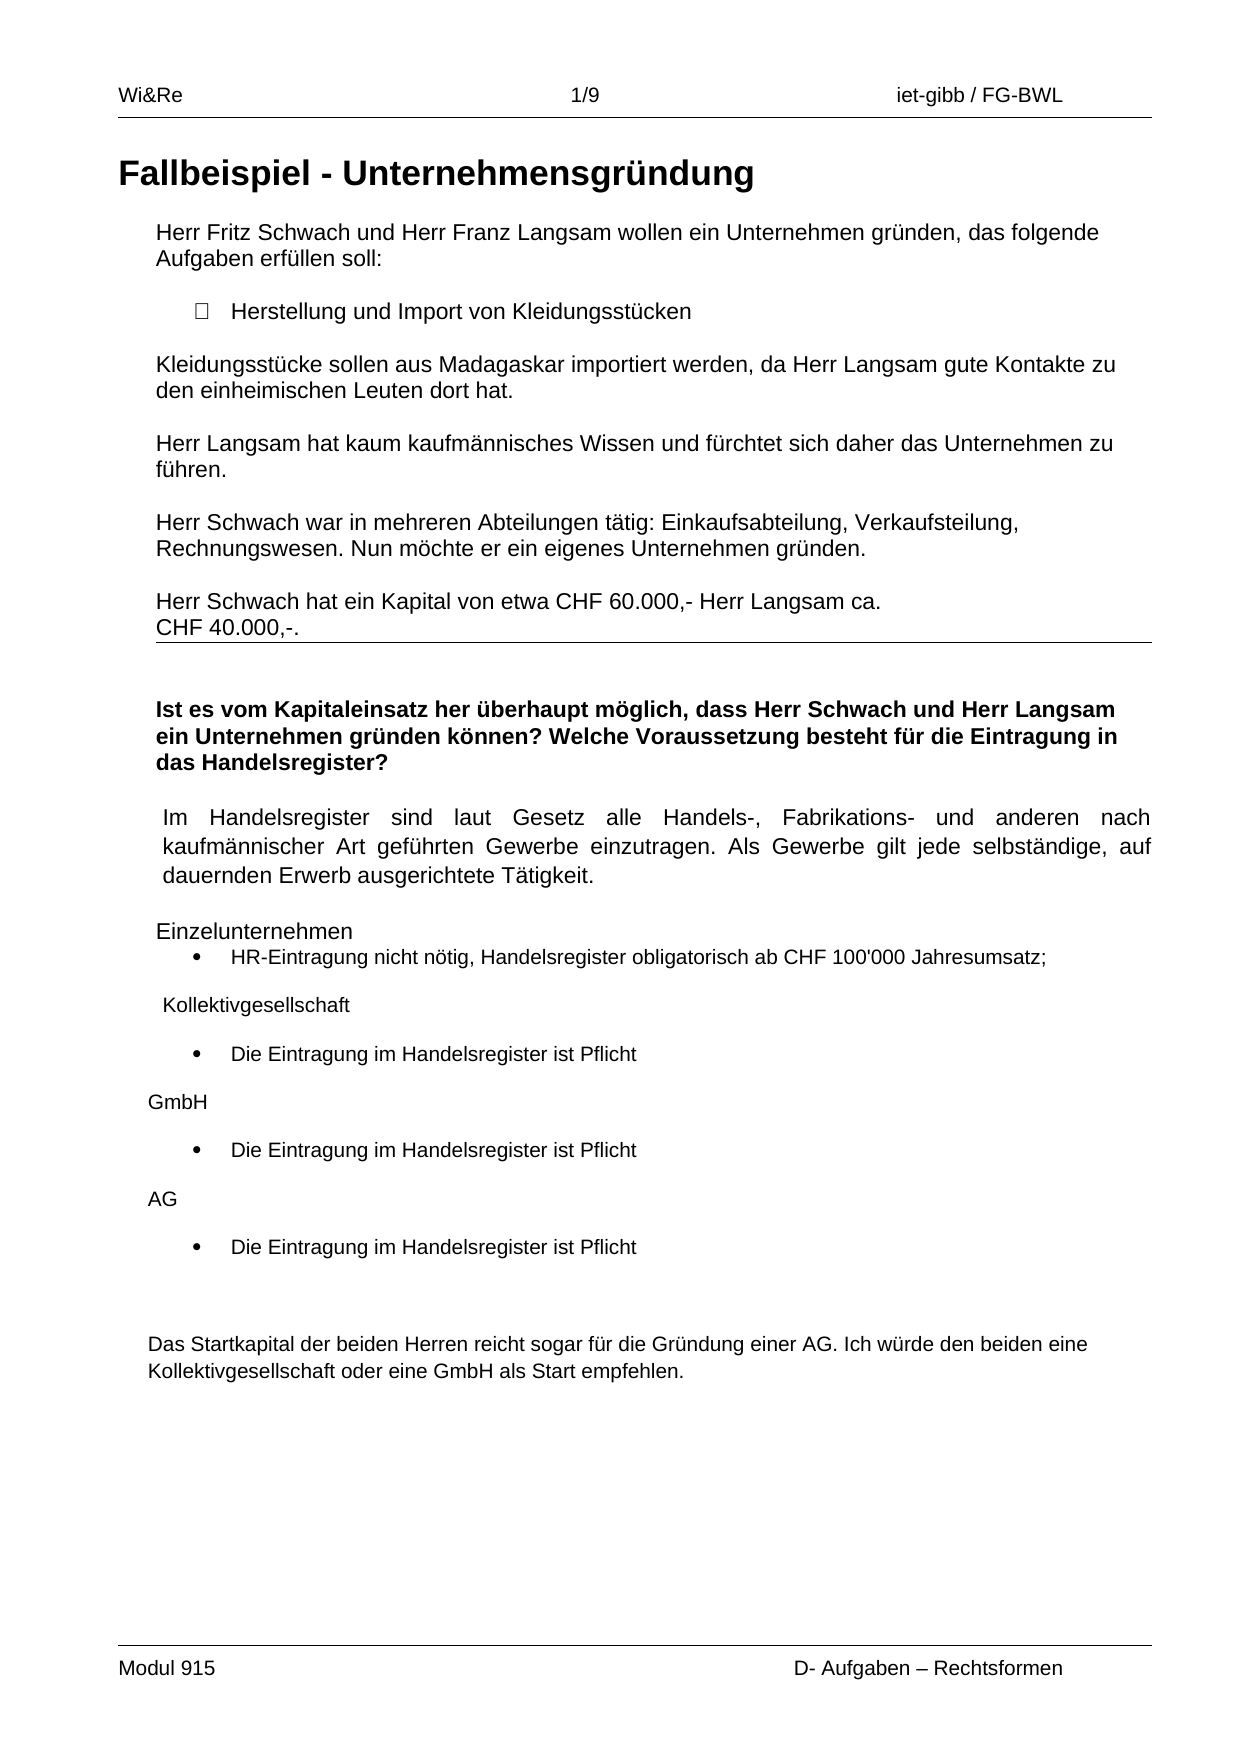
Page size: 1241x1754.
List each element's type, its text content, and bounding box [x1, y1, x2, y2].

text AG [148, 1187, 1152, 1211]
list Die Eintragung im Handelsregister ist Pflicht [193, 1235, 1152, 1259]
text Herr Schwach hat ein Kapital von etwa CHF 60.000,- Herr Langsam ca. [118, 588, 1152, 614]
text GmbH [148, 1090, 1152, 1114]
text Herr Langsam hat kaum kaufmännisches Wissen und fürchtet sich daher das Unternehmen zu führen. [156, 429, 1152, 482]
text CHF 40.000,-. [156, 614, 1152, 642]
text Im Handelsregister sind laut Gesetz alle Handels-, Fabrikations- und anderen nach kaufmännischer Art geführten Gewerbe einzutragen. Als Gewerbe gilt jede selbständige, auf dauernden Erwerb ausgerichtete Tätigkeit. [162, 802, 1152, 889]
text Einzelunternehmen [156, 918, 1152, 945]
text Kollektivgesellschaft [162, 993, 1152, 1017]
text Fallbeispiel - Unternehmensgründung [118, 118, 1152, 192]
list Die Eintragung im Handelsregister ist Pflicht [193, 1138, 1152, 1162]
text Ist es vom Kapitaleinsatz her überhaupt möglich, dass Herr Schwach und Herr Langsam ein Unternehmen gründen können? Welche Voraussetzung besteht für die Eintragung in das Handelsregister? [156, 696, 1152, 775]
list Die Eintragung im Handelsregister ist Pflicht [193, 1041, 1152, 1066]
text Herr Schwach war in mehreren Abteilungen tätig: Einkaufsabteilung, Verkaufsteilung, Rechnungswesen. Nun möchte er ein eigenes Unternehmen gründen. [156, 509, 1152, 561]
text  Herstellung und Import von Kleidungsstücken [193, 298, 1152, 324]
text Herr Fritz Schwach und Herr Franz Langsam wollen ein Unternehmen gründen, das folgende Aufgaben erfüllen soll: [156, 219, 1152, 271]
list HR-Eintragung nicht nötig, Handelsregister obligatorisch ab CHF 100'000 Jahresumsatz; [193, 945, 1152, 969]
text Kleidungsstücke sollen aus Madagaskar importiert werden, da Herr Langsam gute Kontakte zu den einheimischen Leuten dort hat. [156, 351, 1152, 403]
text Das Startkapital der beiden Herren reicht sogar für die Gründung einer AG. Ich würde den beiden eine Kollektivgesellschaft oder eine GmbH als Start empfehlen. [148, 1332, 1152, 1383]
